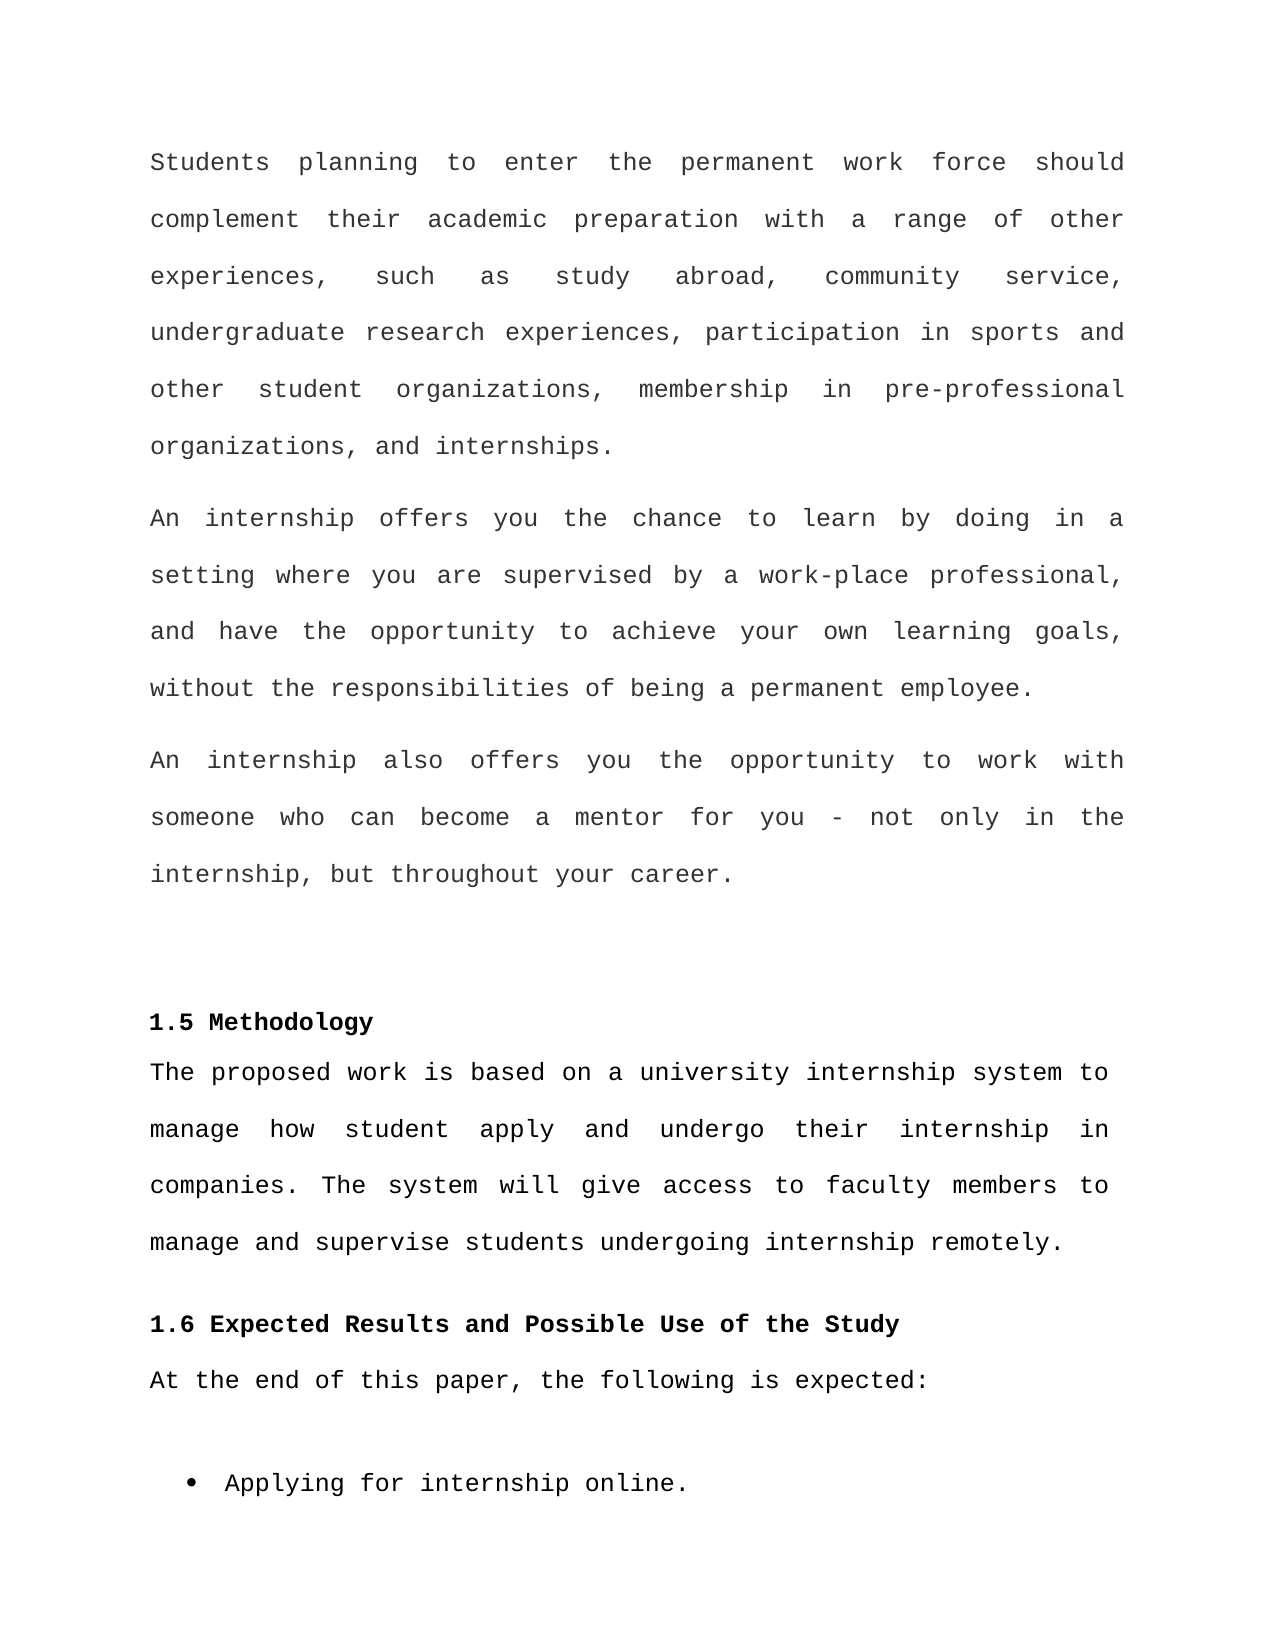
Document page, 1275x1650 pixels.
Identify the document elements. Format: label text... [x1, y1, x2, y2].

subtitle 1.5 Methodology [148, 1010, 1125, 1038]
subtitle 1.6 Expected Results and Possible Use of the Study [149, 1311, 1125, 1339]
text Students planning to enter the permanent work force should complement their academic preparation with a range of other experiences, such as study abroad, community service, undergraduate research experiences, participation in sports and other student organizations, membership in pre-professional organizations, and internships. [150, 150, 1125, 462]
text The proposed work is based on a university internship system to manage how student apply and undergo their internship in companies. The system will give access to faculty members to manage and supervise students undergoing internship remotely. [149, 1059, 1110, 1258]
text An internship offers you the chance to learn by doing in a setting where you are supervised by a work-place professional, and have the opportunity to achieve your own learning goals, without the responsibilities of being a permanent employee. [150, 506, 1125, 704]
list Applying for internship online. [187, 1471, 1111, 1499]
text At the end of this paper, the following is expected: [149, 1368, 1111, 1396]
text An internship also offers you the opportunity to work with someone who can become a mentor for you - not only in the internship, but throughout your career. [150, 748, 1125, 889]
